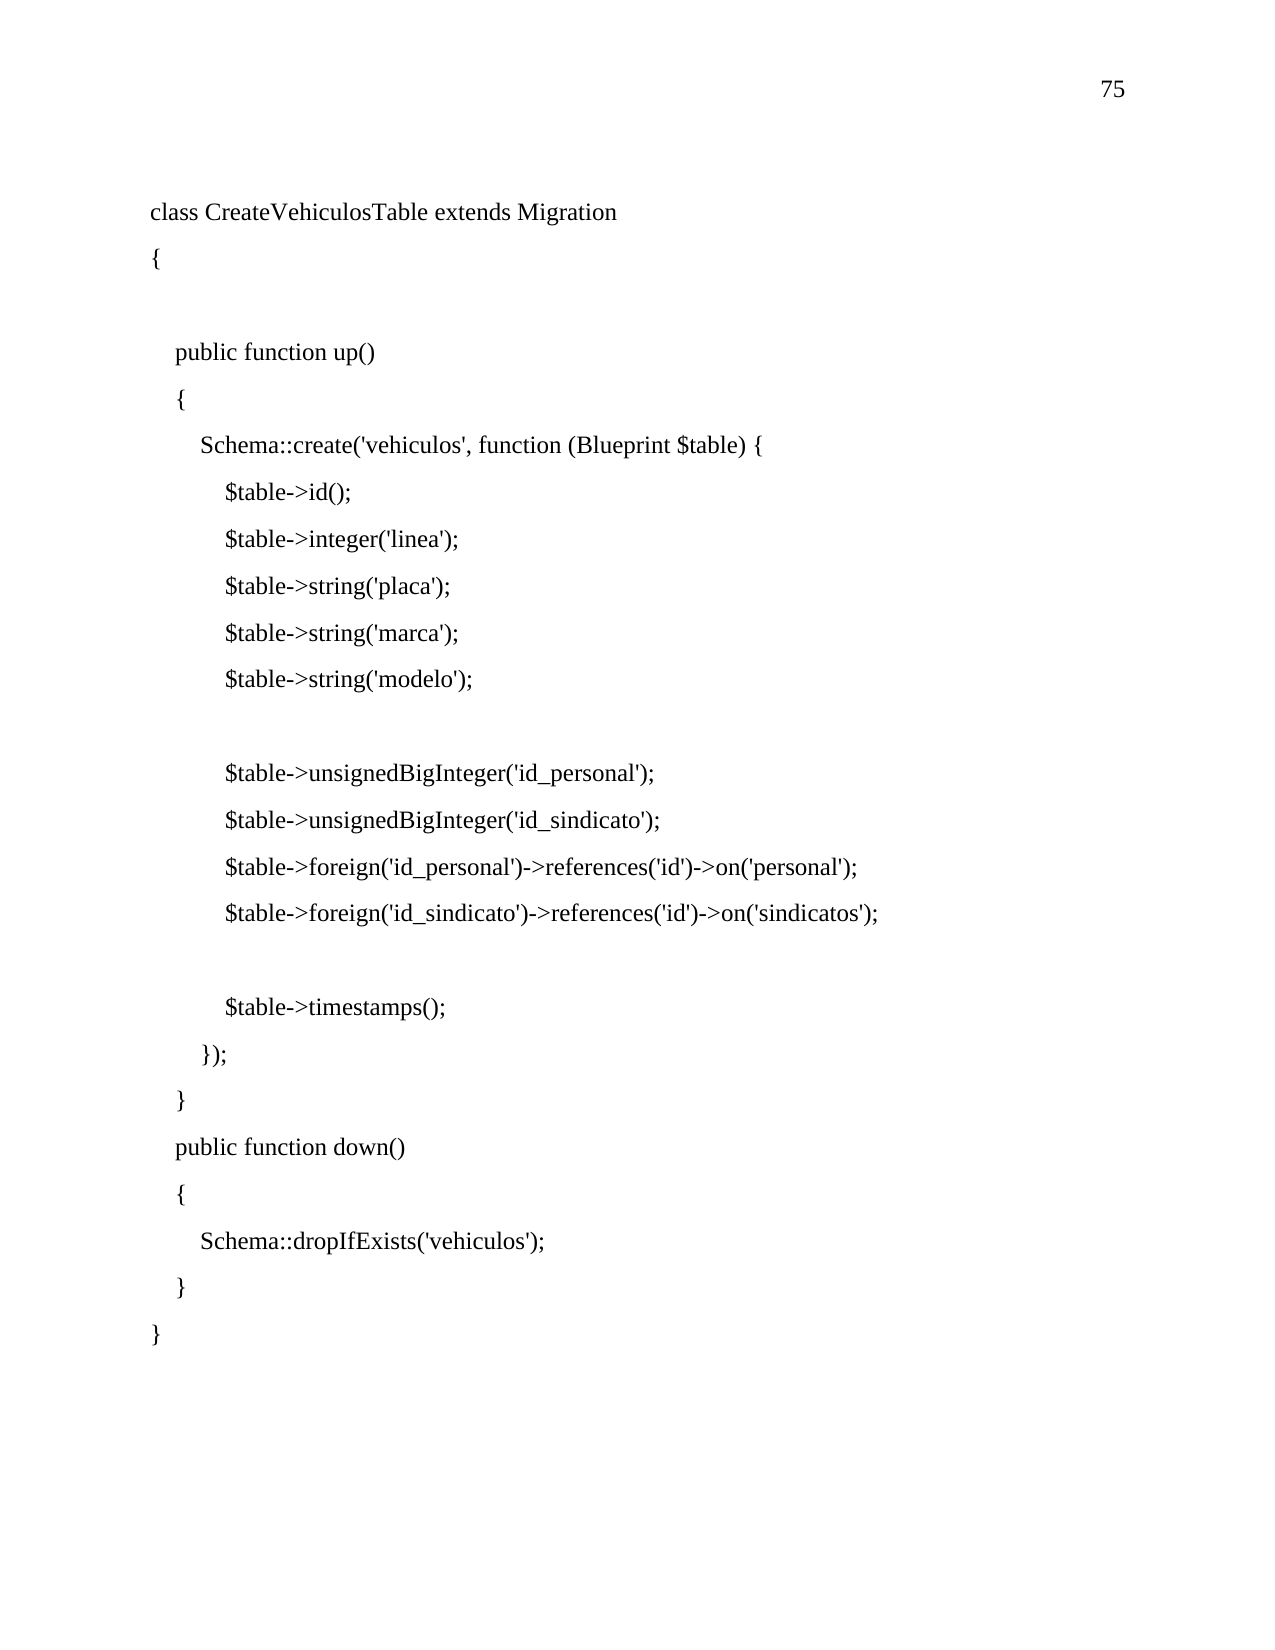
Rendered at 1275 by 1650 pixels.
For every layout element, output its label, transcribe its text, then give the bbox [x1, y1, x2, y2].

text $table->foreign('id_sindicato')->references('id')->on('sindicatos'); [150, 898, 1125, 927]
text $table->string('marca'); [150, 618, 1125, 646]
text $table->foreign('id_personal')->references('id')->on('personal'); [150, 852, 1125, 880]
text $table->unsignedBigInteger('id_sindicato'); [150, 805, 1125, 833]
text class CreateVehiculosTable extends Migration [150, 197, 1125, 226]
text } [150, 1319, 1125, 1348]
text $table->integer('linea'); [150, 524, 1125, 553]
text $table->string('placa'); [150, 571, 1125, 600]
text $table->unsignedBigInteger('id_personal'); [150, 758, 1125, 787]
text public function up() [150, 337, 1125, 366]
text $table->timestamps(); [150, 992, 1125, 1021]
text public function down() [150, 1132, 1125, 1161]
text } [150, 1085, 1125, 1114]
text { [150, 384, 1125, 413]
text Schema::dropIfExists('vehiculos'); [150, 1226, 1125, 1254]
text Schema::create('vehiculos', function (Blueprint $table) { [150, 431, 1125, 459]
text $table->id(); [150, 477, 1125, 506]
text { [150, 1179, 1125, 1208]
text } [150, 1272, 1125, 1301]
text { [150, 243, 1125, 272]
text }); [150, 1039, 1125, 1067]
text $table->string('modelo'); [150, 664, 1125, 693]
